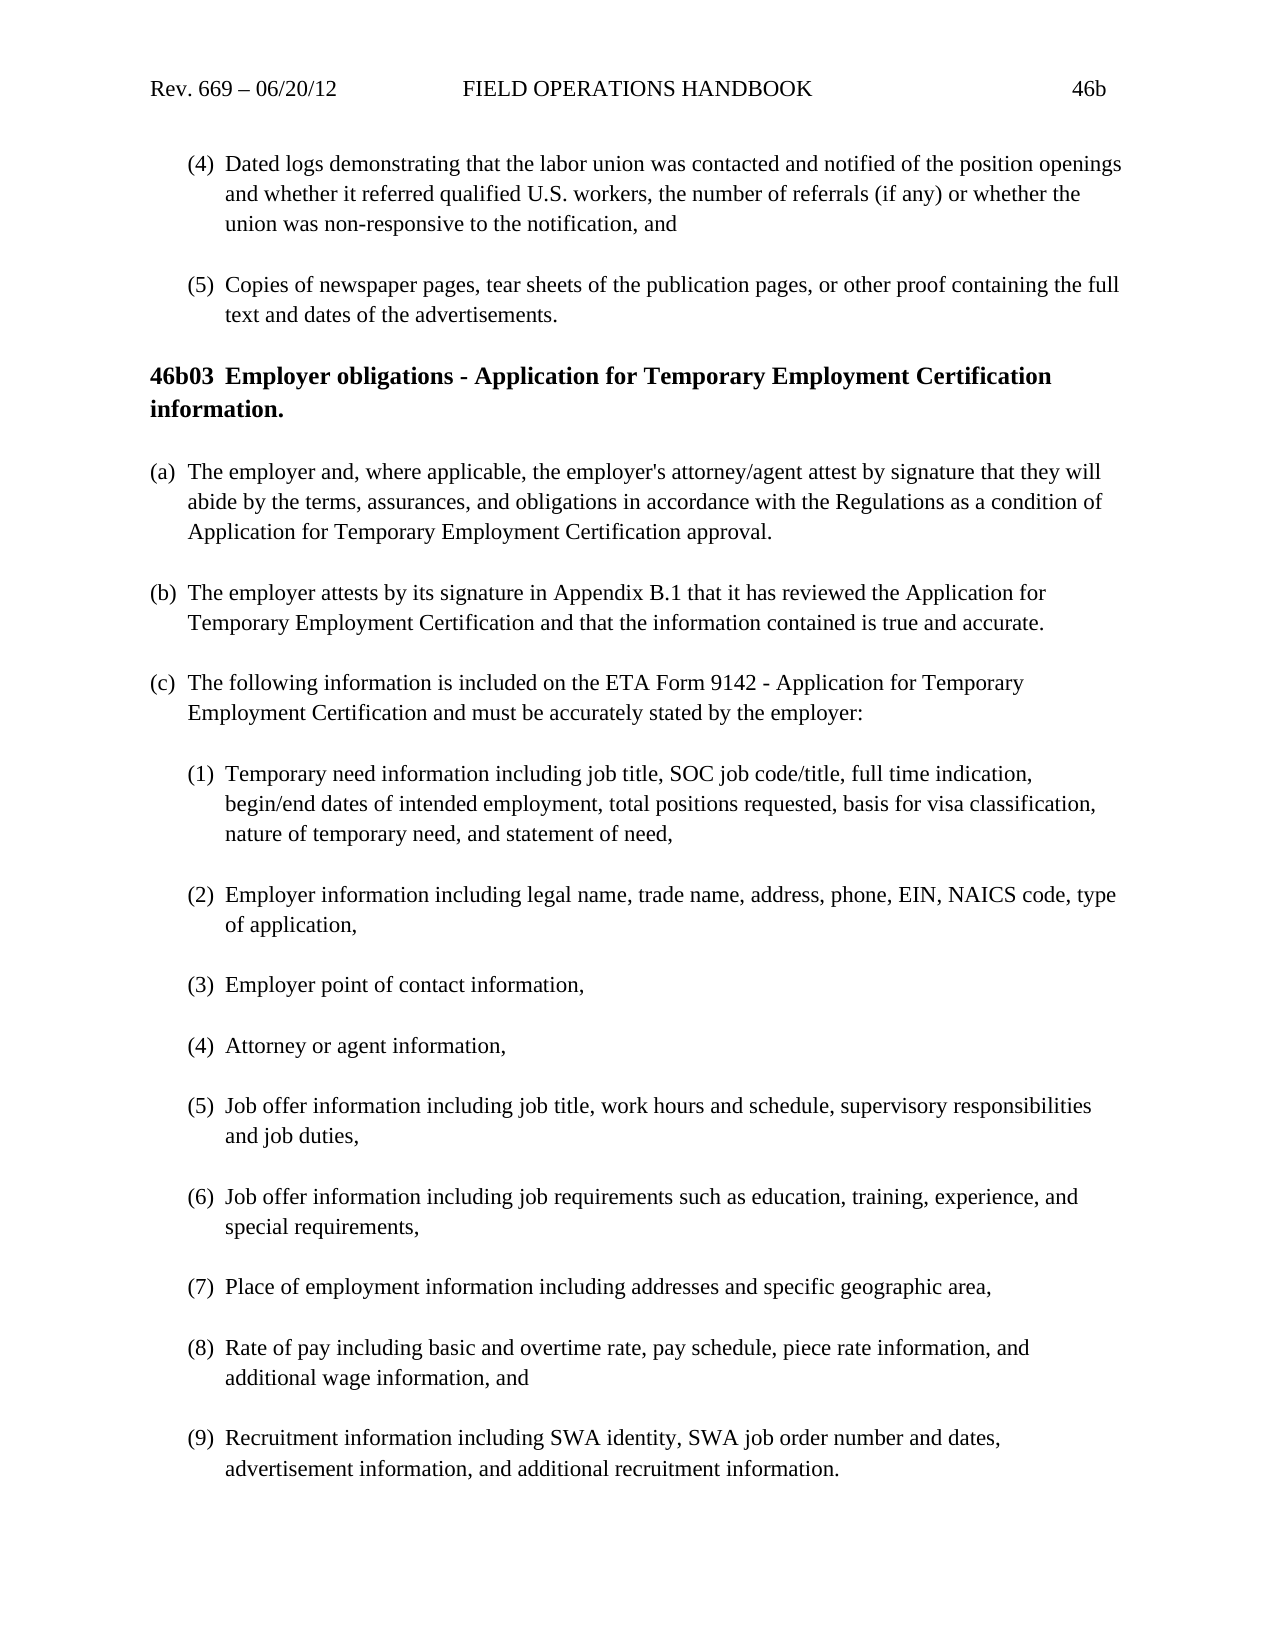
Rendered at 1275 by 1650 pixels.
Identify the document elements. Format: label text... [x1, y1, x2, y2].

list Job offer information including job requirements such as education, training, experience, and special requirements, [187, 1183, 1125, 1239]
list Copies of newspaper pages, tear sheets of the publication pages, or other proof containing the full text and dates of the advertisements. [187, 271, 1125, 327]
list Recruitment information including SWA identity, SWA job order number and dates, advertisement information, and additional recruitment information. [187, 1424, 1125, 1481]
list Employer information including legal name, trade name, address, phone, EIN, NAICS code, type of application, [187, 881, 1125, 937]
list The employer and, where applicable, the employer's attorney/agent attest by signature that they will abide by the terms, assurances, and obligations in accordance with the Regulations as a condition of Application for Temporary Employment Certification approval. [150, 458, 1125, 544]
subtitle 46b03 Employer obligations - Application for Temporary Employment Certification information. [150, 361, 1125, 423]
list Place of employment information including addresses and specific geographic area, [187, 1273, 1125, 1300]
list Rate of pay including basic and overtime rate, pay schedule, piece rate information, and additional wage information, and [187, 1334, 1125, 1390]
list Attorney or agent information, [187, 1032, 1125, 1058]
list Employer point of contact information, [187, 971, 1125, 998]
list Job offer information including job title, work hours and schedule, supervisory responsibilities and job duties, [187, 1092, 1125, 1149]
list Dated logs demonstrating that the labor union was contacted and notified of the position openings and whether it referred qualified U.S. workers, the number of referrals (if any) or whether the union was non-responsive to the notification, and [187, 150, 1125, 237]
list The employer attests by its signature in Appendix B.1 that it has reviewed the Application for Temporary Employment Certification and that the information contained is true and accurate. [150, 578, 1125, 635]
list The following information is included on the ETA Form 9142 - Application for Temporary Employment Certification and must be accurately stated by the employer: [150, 669, 1125, 726]
list Temporary need information including job title, SOC job code/title, full time indication, begin/end dates of intended employment, total positions requested, basis for visa classification, nature of temporary need, and statement of need, [187, 760, 1125, 847]
